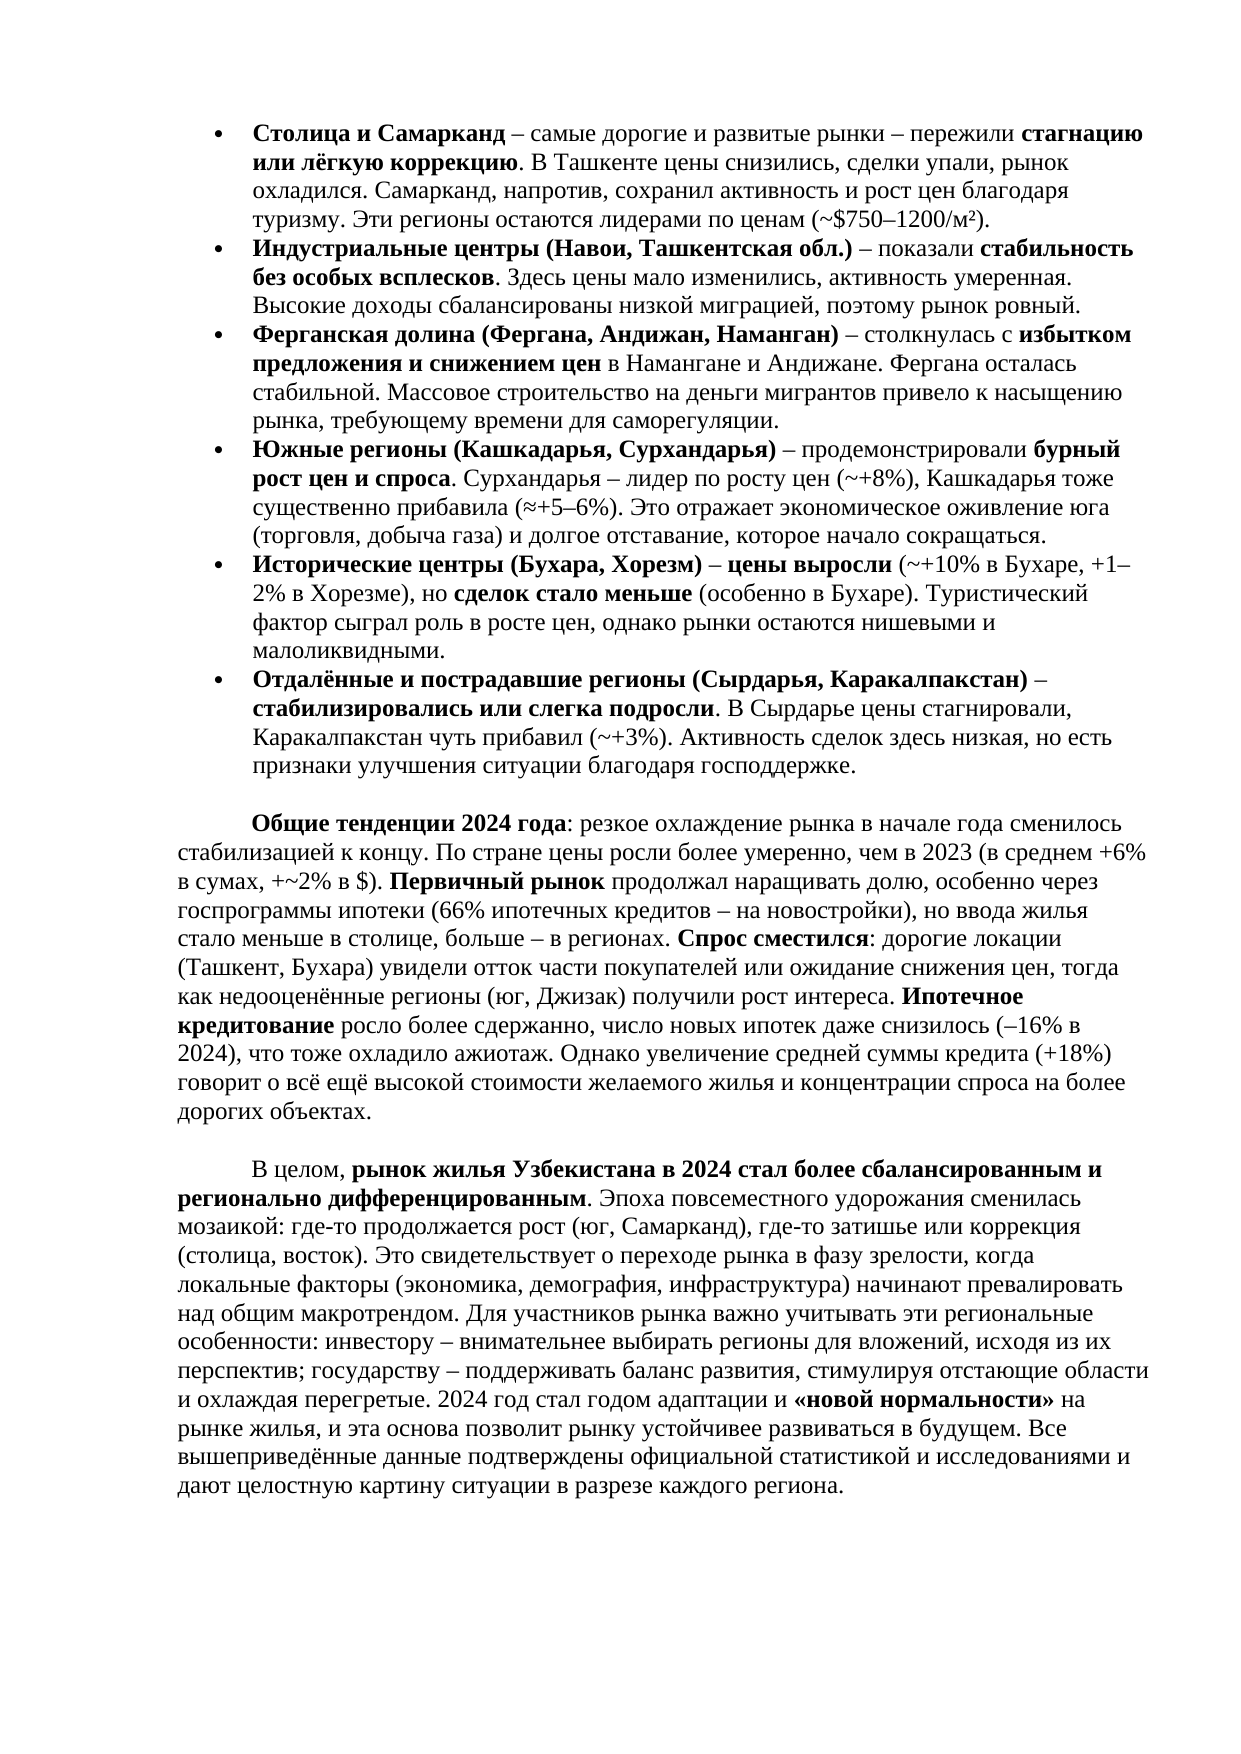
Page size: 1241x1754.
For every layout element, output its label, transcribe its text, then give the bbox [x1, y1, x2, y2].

list Исторические центры (Бухара, Хорезм) – цены выросли (~+10% в Бухаре, +1–2% в Хорезме), но сделок стало меньше (особенно в Бухаре). Туристический фактор сыграл роль в росте цен, однако рынки остаются нишевыми и малоликвидными. [215, 549, 1152, 664]
list Столица и Самарканд – самые дорогие и развитые рынки – пережили стагнацию или лёгкую коррекцию. В Ташкенте цены снизились, сделки упали, рынок охладился. Самарканд, напротив, сохранил активность и рост цен благодаря туризму. Эти регионы остаются лидерами по ценам (~$750–1200/м²). [215, 118, 1152, 233]
list Отдалённые и пострадавшие регионы (Сырдарья, Каракалпакстан) – стабилизировались или слегка подросли. В Сырдарье цены стагнировали, Каракалпакстан чуть прибавил (~+3%). Активность сделок здесь низкая, но есть признаки улучшения ситуации благодаря господдержке. [215, 664, 1152, 779]
list Южные регионы (Кашкадарья, Сурхандарья) – продемонстрировали бурный рост цен и спроса. Сурхандарья – лидер по росту цен (~+8%), Кашкадарья тоже существенно прибавила (≈+5–6%). Это отражает экономическое оживление юга (торговля, добыча газа) и долгое отставание, которое начало сокращаться. [215, 434, 1152, 549]
text Общие тенденции 2024 года: резкое охлаждение рынка в начале года сменилось стабилизацией к концу. По стране цены росли более умеренно, чем в 2023 (в среднем +6% в сумах, +~2% в $). Первичный рынок продолжал наращивать долю, особенно через госпрограммы ипотеки (66% ипотечных кредитов – на новостройки), но ввода жилья стало меньше в столице, больше – в регионах. Спрос сместился: дорогие локации (Ташкент, Бухара) увидели отток части покупателей или ожидание снижения цен, тогда как недооценённые регионы (юг, Джизак) получили рост интереса. Ипотечное кредитование росло более сдержанно, число новых ипотек даже снизилось (–16% в 2024), что тоже охладило ажиотаж. Однако увеличение средней суммы кредита (+18%) говорит о всё ещё высокой стоимости желаемого жилья и концентрации спроса на более дорогих объектах. [177, 808, 1152, 1125]
list Ферганская долина (Фергана, Андижан, Наманган) – столкнулась с избытком предложения и снижением цен в Намангане и Андижане. Фергана осталась стабильной. Массовое строительство на деньги мигрантов привело к насыщению рынка, требующему времени для саморегуляции. [215, 319, 1152, 434]
list Индустриальные центры (Навои, Ташкентская обл.) – показали стабильность без особых всплесков. Здесь цены мало изменились, активность умеренная. Высокие доходы сбалансированы низкой миграцией, поэтому рынок ровный. [215, 233, 1152, 319]
text В целом, рынок жилья Узбекистана в 2024 стал более сбалансированным и регионально дифференцированным. Эпоха повсеместного удорожания сменилась мозаикой: где-то продолжается рост (юг, Самарканд), где-то затишье или коррекция (столица, восток). Это свидетельствует о переходе рынка в фазу зрелости, когда локальные факторы (экономика, демография, инфраструктура) начинают превалировать над общим макротрендом. Для участников рынка важно учитывать эти региональные особенности: инвестору – внимательнее выбирать регионы для вложений, исходя из их перспектив; государству – поддерживать баланс развития, стимулируя отстающие области и охлаждая перегретые. 2024 год стал годом адаптации и «новой нормальности» на рынке жилья, и эта основа позволит рынку устойчивее развиваться в будущем. Все вышеприведённые данные подтверждены официальной статистикой и исследованиями и дают целостную картину ситуации в разрезе каждого региона. [177, 1154, 1152, 1499]
